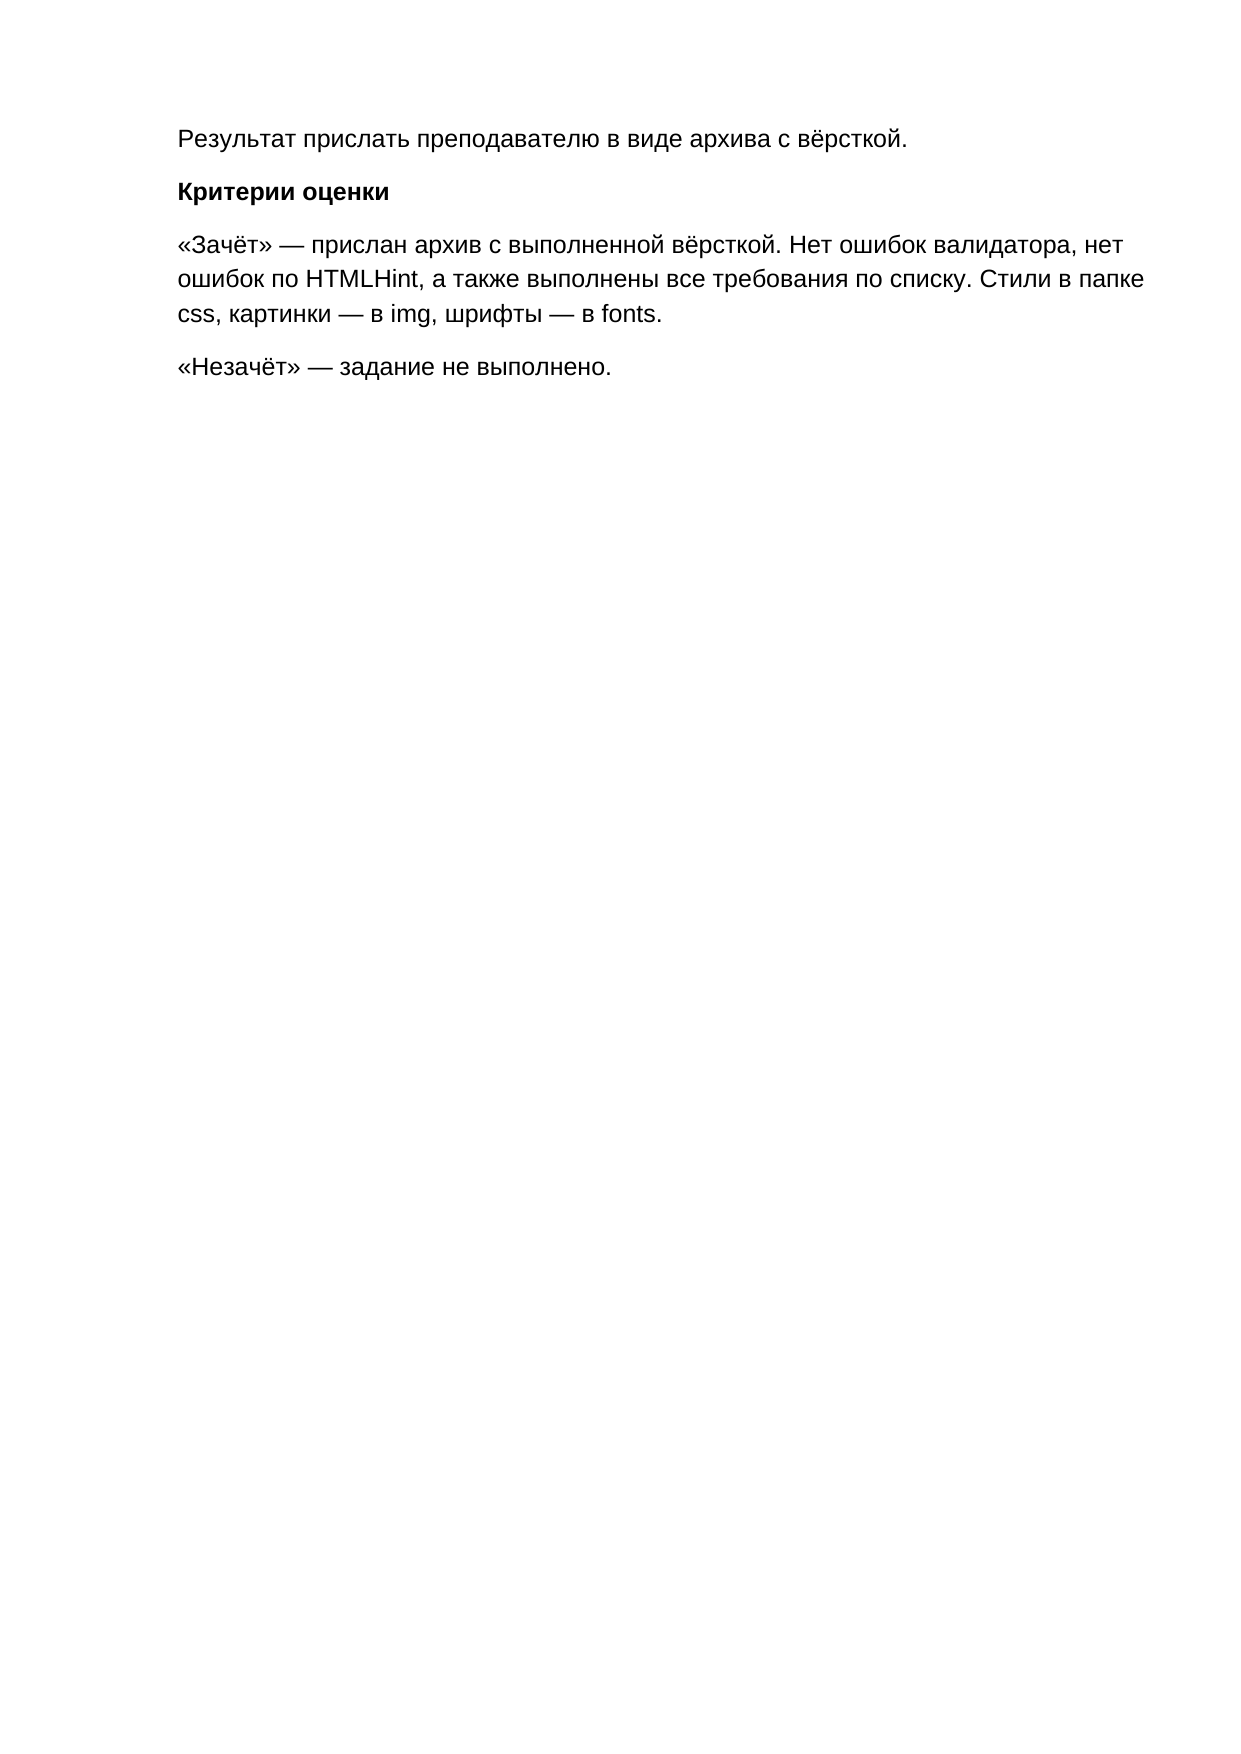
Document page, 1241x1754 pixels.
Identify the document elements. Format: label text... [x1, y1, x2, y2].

text «Зачёт» — прислан архив с выполненной вёрсткой. Нет ошибок валидатора, нет ошибок по HTMLHint, а также выполнены все требования по списку. Стили в папке css, картинки — в img, шрифты — в fonts. [177, 224, 1152, 327]
text Критерии оценки [177, 171, 1152, 206]
text «Незачёт» — задание не выполнено. [177, 346, 1152, 381]
text Результат прислать преподавателю в виде архива с вёрсткой. [177, 118, 1152, 152]
